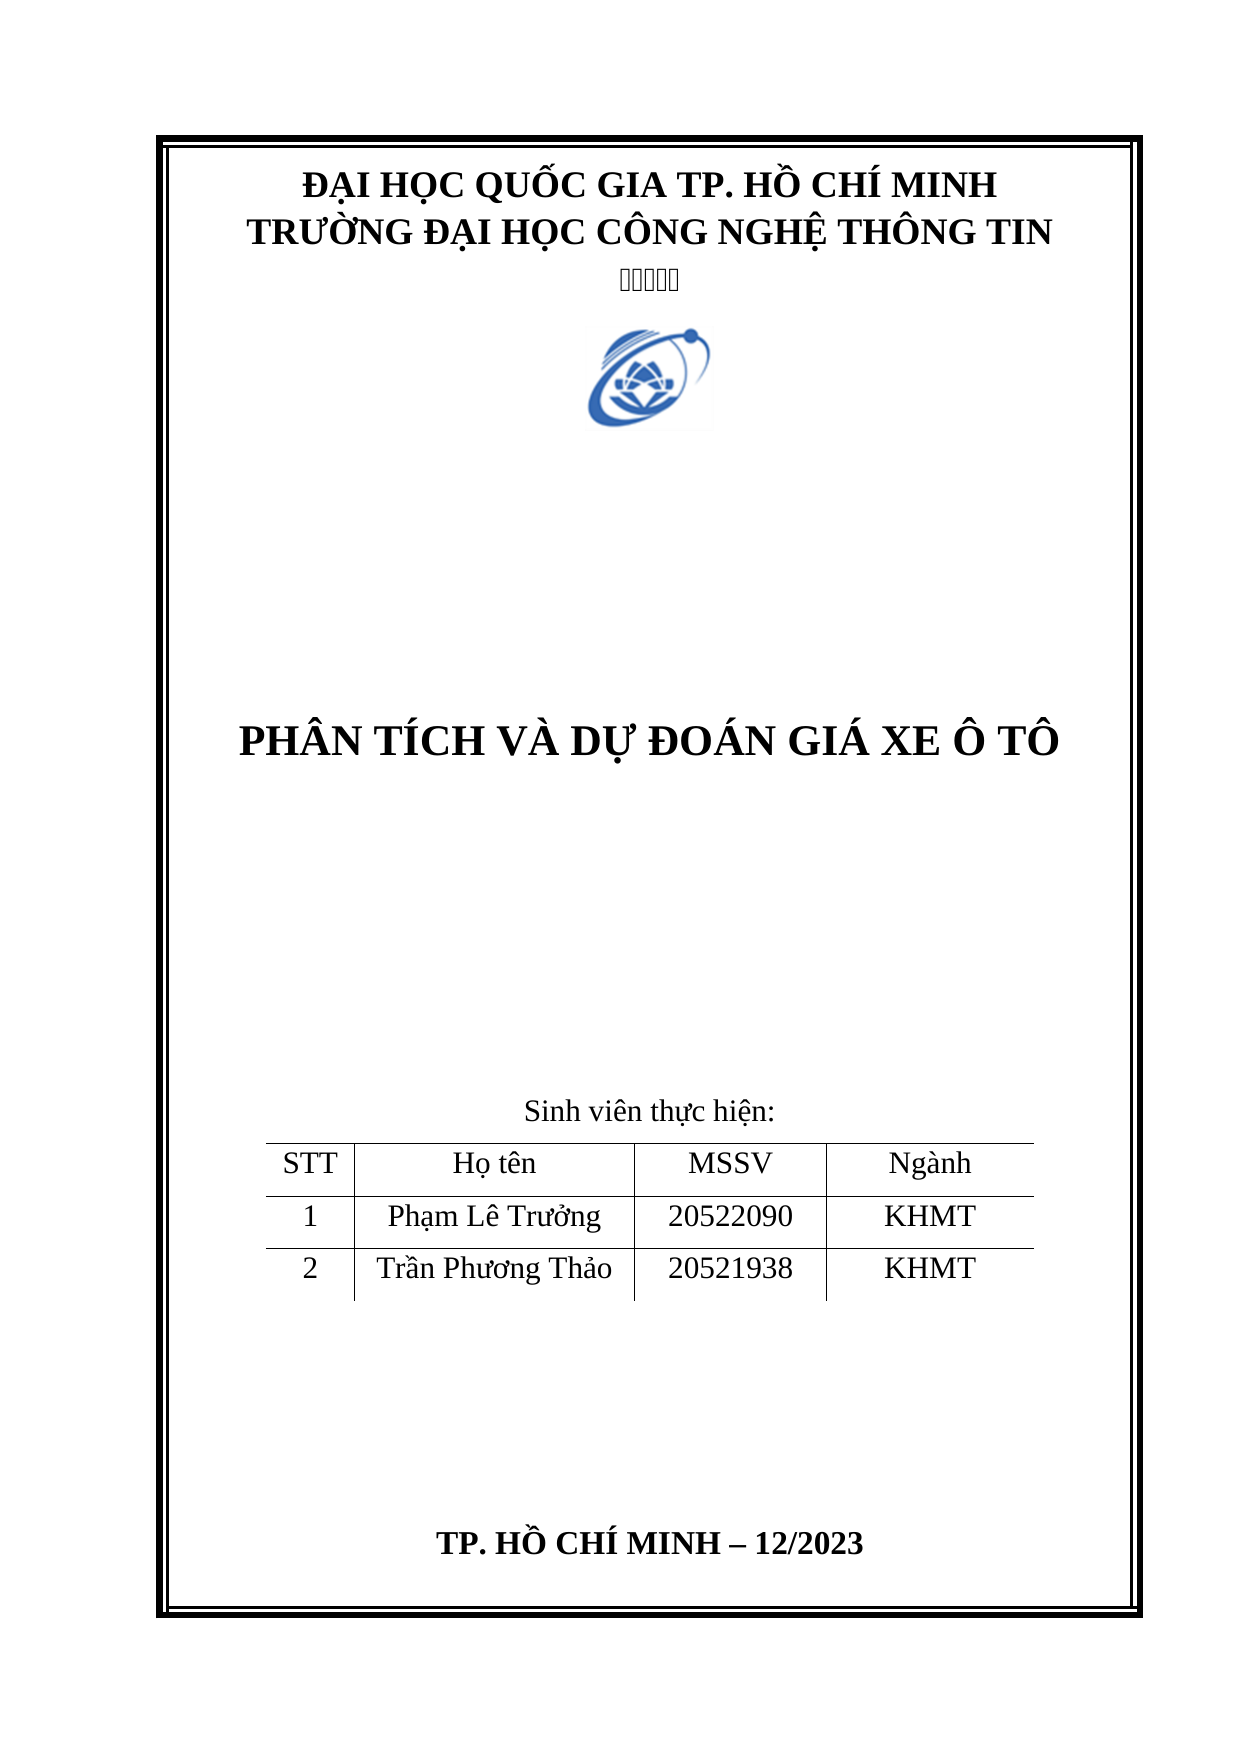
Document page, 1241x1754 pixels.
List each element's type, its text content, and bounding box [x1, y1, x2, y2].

picture [584, 326, 715, 432]
text PHÂN TÍCH VÀ DỰ ĐOÁN GIÁ XE Ô TÔ [177, 715, 1122, 765]
table_cell Họ tên [355, 1144, 634, 1196]
text TRƯỜNG ĐẠI HỌC CÔNG NGHỆ THÔNG TIN [177, 209, 1122, 252]
table_cell Phạm Lê Trưởng [355, 1197, 634, 1248]
table_cell KHMT [827, 1249, 1033, 1301]
table_cell 2 [266, 1249, 354, 1301]
table_cell MSSV [635, 1144, 826, 1196]
table_cell KHMT [827, 1197, 1033, 1248]
text TP. HỒ CHÍ MINH – 12/2023 [177, 1523, 1122, 1561]
table_header Sinh viên thực hiện: [266, 1092, 1033, 1143]
table_cell Ngành [827, 1144, 1033, 1196]
table_cell 20521938 [635, 1249, 826, 1301]
table_cell 1 [266, 1197, 354, 1248]
table_cell 20522090 [635, 1197, 826, 1248]
text ĐẠI HỌC QUỐC GIA TP. HỒ CHÍ MINH [177, 162, 1122, 206]
table_cell Trần Phương Thảo [355, 1249, 634, 1301]
table_cell STT [266, 1144, 354, 1196]
